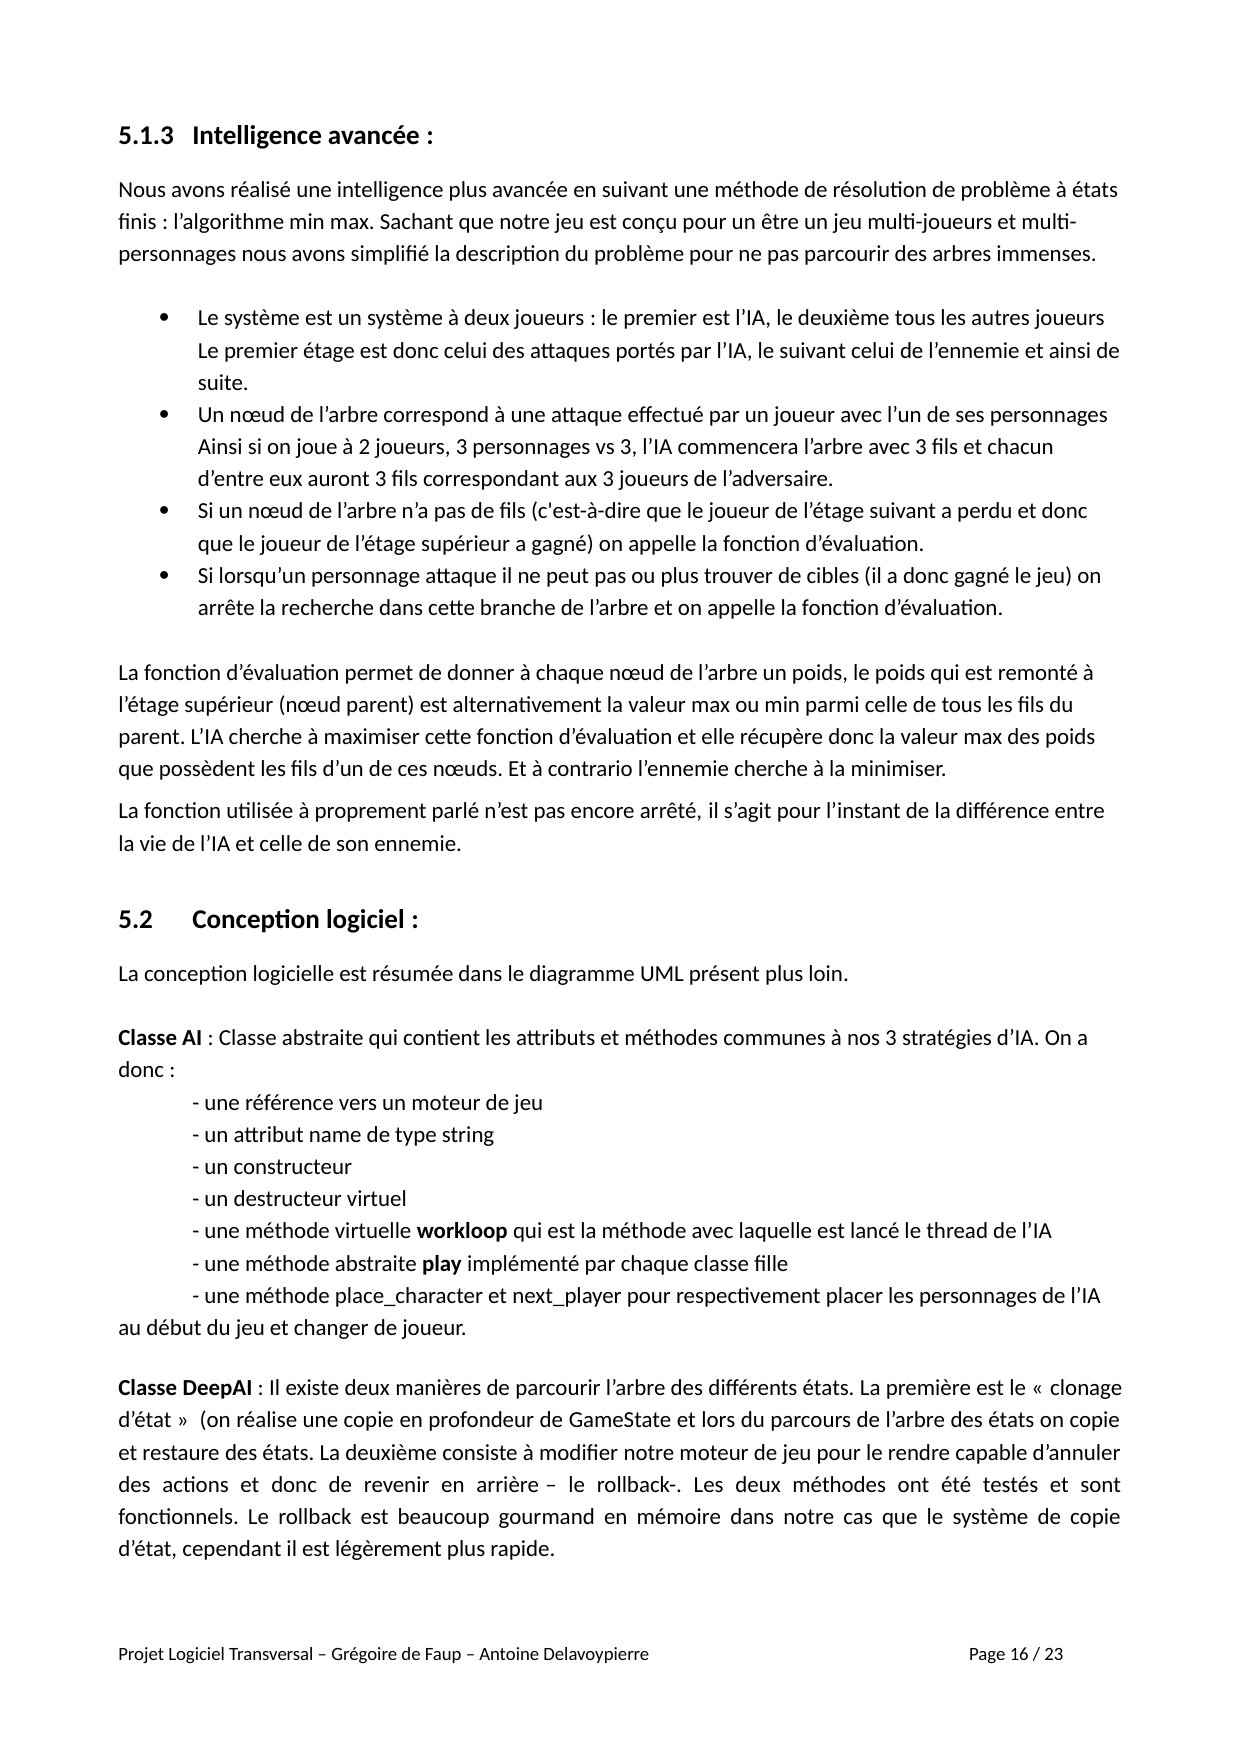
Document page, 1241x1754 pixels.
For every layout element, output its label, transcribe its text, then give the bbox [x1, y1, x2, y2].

list Le système est un système à deux joueurs : le premier est l’IA, le deuxième tous les autres joueurs [160, 303, 1122, 332]
text Classe DeepAI : Il existe deux manières de parcourir l’arbre des différents états. La première est le « clonage d’état » (on réalise une copie en profondeur de GameState et lors du parcours de l’arbre des états on copie et restaure des états. La deuxième consiste à modifier notre moteur de jeu pour le rendre capable d’annuler des actions et donc de revenir en arrière – le rollback-. Les deux méthodes ont été testés et sont fonctionnels. Le rollback est beaucoup gourmand en mémoire dans notre cas que le système de copie d’état, cependant il est légèrement plus rapide. [118, 1373, 1122, 1562]
text - un destructeur virtuel [118, 1184, 1122, 1212]
text La fonction d’évaluation permet de donner à chaque nœud de l’arbre un poids, le poids qui est remonté à l’étage supérieur (nœud parent) est alternativement la valeur max ou min parmi celle de tous les fils du parent. L’IA cherche à maximiser cette fonction d’évaluation et elle récupère donc la valeur max des poids que possèdent les fils d’un de ces nœuds. Et à contrario l’ennemie cherche à la minimiser. [118, 658, 1122, 782]
text - un attribut name de type string [118, 1120, 1122, 1148]
text - une méthode virtuelle workloop qui est la méthode avec laquelle est lancé le thread de l’IA [118, 1216, 1122, 1244]
text - un constructeur [118, 1152, 1122, 1180]
text - une méthode place_character et next_player pour respectivement placer les personnages de l’IA au début du jeu et changer de joueur. [118, 1281, 1122, 1341]
text Classe AI : Classe abstraite qui contient les attributs et méthodes communes à nos 3 stratégies d’IA. On a donc : [118, 1023, 1122, 1083]
text La fonction utilisée à proprement parlé n’est pas encore arrêté, il s’agit pour l’instant de la différence entre la vie de l’IA et celle de son ennemie. [118, 797, 1122, 857]
list Si un nœud de l’arbre n’a pas de fils (c'est-à-dire que le joueur de l’étage suivant a perdu et donc que le joueur de l’étage supérieur a gagné) on appelle la fonction d’évaluation. [160, 497, 1122, 557]
list Un nœud de l’arbre correspond à une attaque effectué par un joueur avec l’un de ses personnages [160, 400, 1122, 428]
list Si lorsqu’un personnage attaque il ne peut pas ou plus trouver de cibles (il a donc gagné le jeu) on arrête la recherche dans cette branche de l’arbre et on appelle la fonction d’évaluation. [160, 561, 1122, 621]
list Le premier étage est donc celui des attaques portés par l’IA, le suivant celui de l’ennemie et ainsi de suite. [198, 336, 1122, 396]
list Ainsi si on joue à 2 joueurs, 3 personnages vs 3, l’IA commencera l’arbre avec 3 fils et chacun d’entre eux auront 3 fils correspondant aux 3 joueurs de l’adversaire. [198, 432, 1122, 492]
text Nous avons réalisé une intelligence plus avancée en suivant une méthode de résolution de problème à états finis : l’algorithme min max. Sachant que notre jeu est conçu pour un être un jeu multi-joueurs et multi-personnages nous avons simplifié la description du problème pour ne pas parcourir des arbres immenses. [118, 175, 1122, 267]
text - une référence vers un moteur de jeu [118, 1088, 1122, 1116]
text - une méthode abstraite play implémenté par chaque classe fille [118, 1249, 1122, 1277]
text La conception logicielle est résumée dans le diagramme UML présent plus loin. [118, 959, 1122, 987]
subtitle Intelligence avancée : [118, 118, 1122, 151]
subtitle Conception logiciel : [118, 902, 1122, 935]
